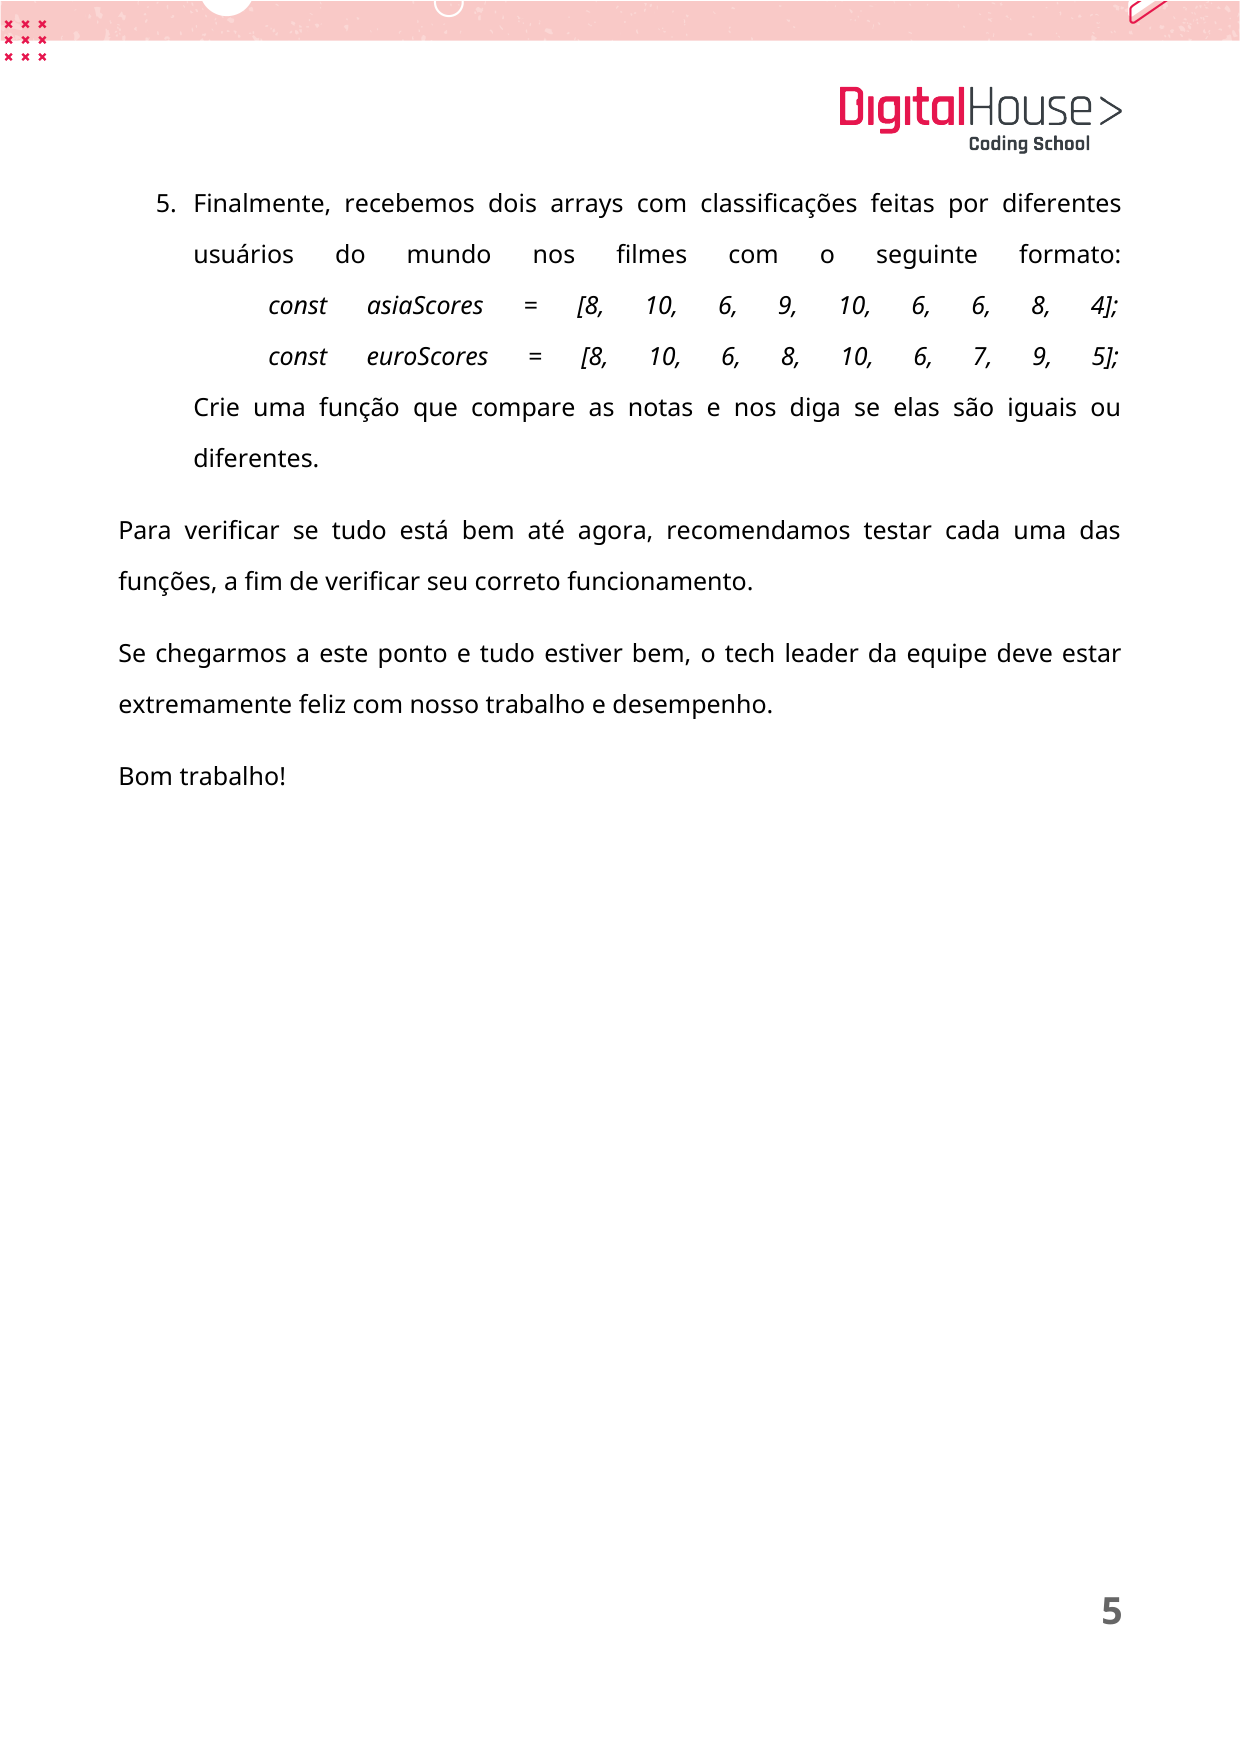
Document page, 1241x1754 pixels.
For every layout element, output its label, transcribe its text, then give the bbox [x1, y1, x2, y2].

text Para verificar se tudo está bem até agora, recomendamos testar cada uma das funções, a fim de verificar seu correto funcionamento. [118, 513, 1122, 598]
text Bom trabalho! [118, 759, 1122, 793]
text Se chegarmos a este ponto e tudo estiver bem, o tech leader da equipe deve estar extremamente feliz com nosso trabalho e desempenho. [118, 636, 1122, 721]
picture [0, 1, 1240, 169]
list Finalmente, recebemos dois arrays com classificações feitas por diferentes usuários do mundo nos filmes com o seguinte formato: const asiaScores = [8, 10, 6, 9, 10, 6, 6, 8, 4]; const euroScores = [8, 10, 6, 8, 10, 6, 7, 9, 5]; Crie uma função que compare as notas e nos diga se elas são iguais ou diferentes. [156, 150, 1122, 475]
